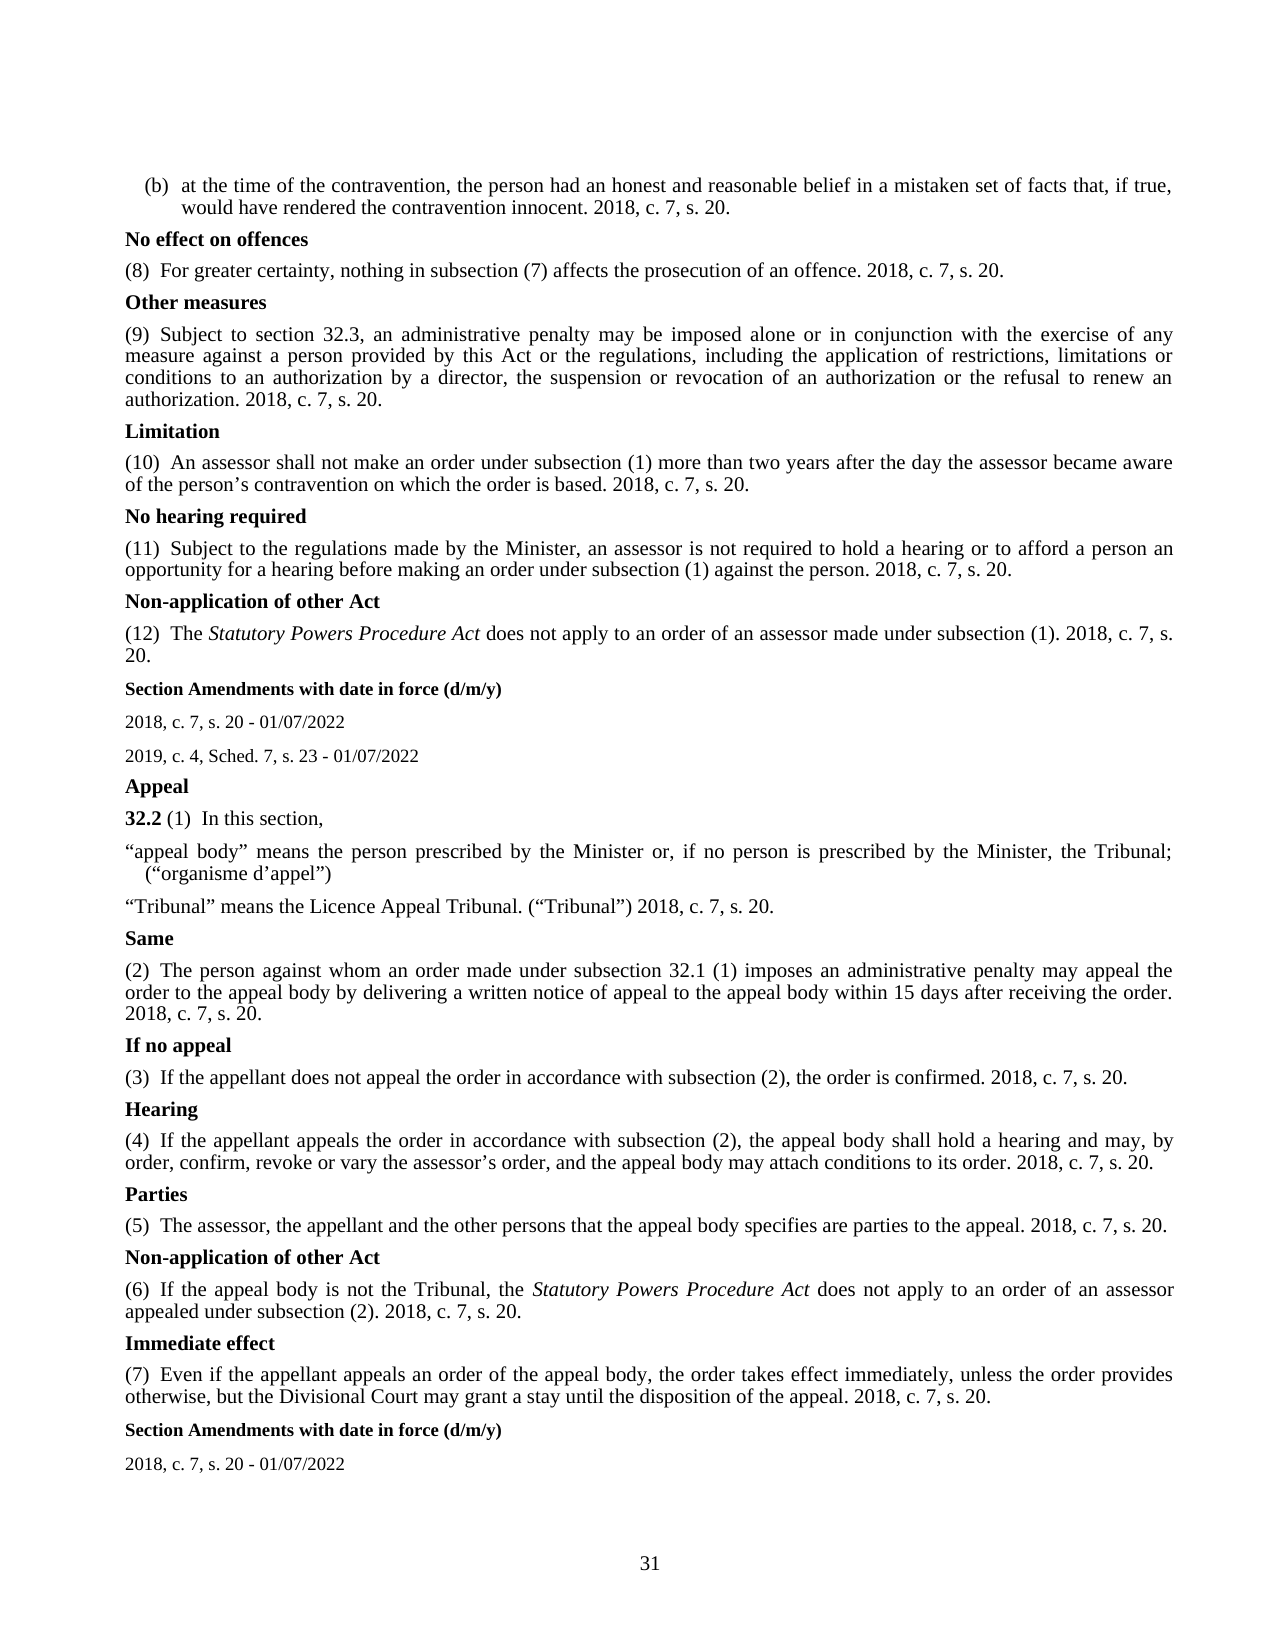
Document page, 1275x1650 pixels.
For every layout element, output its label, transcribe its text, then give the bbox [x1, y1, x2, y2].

text Non-application of other Act [125, 594, 1175, 612]
text Other measures [125, 294, 1175, 313]
text 2019, c. 4, Sched. 7, s. 23 - 01/07/2022 [125, 744, 1175, 766]
text Parties [125, 1186, 1175, 1205]
text “appeal body” means the person prescribed by the Minister or, if no person is prescribed by the Minister, the Tribunal; (“organisme d’appel”) [125, 841, 1175, 885]
text 2018, c. 7, s. 20 - 01/07/2022 [125, 1453, 1175, 1474]
text No hearing required [125, 508, 1175, 527]
text (4) If the appellant appeals the order in accordance with subsection (2), the appeal body shall hold a hearing and may, by order, confirm, revoke or vary the assessor’s order, and the appeal body may attach conditions to its order. 2018, c. 7, s. 20. [125, 1130, 1175, 1174]
text (3) If the appellant does not appeal the order in accordance with subsection (2), the order is confirmed. 2018, c. 7, s. 20. [125, 1067, 1175, 1089]
text (b) at the time of the contravention, the person had an honest and reasonable belief in a mistaken set of facts that, if true, would have rendered the contravention innocent. 2018, c. 7, s. 20. [125, 175, 1175, 218]
text If no appeal [125, 1038, 1175, 1056]
text “Tribunal” means the Licence Appeal Tribunal. (“Tribunal”) 2018, c. 7, s. 20. [125, 896, 1175, 918]
text Limitation [125, 423, 1175, 442]
text (6) If the appeal body is not the Tribunal, the Statutory Powers Procedure Act does not apply to an order of an assessor appealed under subsection (2). 2018, c. 7, s. 20. [125, 1279, 1175, 1322]
text (9) Subject to section 32.3, an administrative penalty may be imposed alone or in conjunction with the exercise of any measure against a person provided by this Act or the regulations, including the application of restrictions, limitations or conditions to an authorization by a director, the suspension or revocation of an authorization or the refusal to renew an authorization. 2018, c. 7, s. 20. [125, 324, 1175, 411]
text 2018, c. 7, s. 20 - 01/07/2022 [125, 711, 1175, 733]
text 32.2 (1) In this section, [125, 808, 1175, 830]
text (11) Subject to the regulations made by the Minister, an assessor is not required to hold a hearing or to afford a person an opportunity for a hearing before making an order under subsection (1) against the person. 2018, c. 7, s. 20. [125, 538, 1175, 581]
text Non-application of other Act [125, 1250, 1175, 1268]
text (10) An assessor shall not make an order under subsection (1) more than two years after the day the assessor became aware of the person’s contravention on which the order is based. 2018, c. 7, s. 20. [125, 452, 1175, 496]
text Appeal [125, 779, 1175, 798]
text (12) The Statutory Powers Procedure Act does not apply to an order of an assessor made under subsection (1). 2018, c. 7, s. 20. [125, 623, 1175, 666]
text Hearing [125, 1101, 1175, 1120]
text Section Amendments with date in force (d/m/y) [125, 678, 1175, 700]
text Section Amendments with date in force (d/m/y) [125, 1419, 1175, 1441]
text (2) The person against whom an order made under subsection 32.1 (1) imposes an administrative penalty may appeal the order to the appeal body by delivering a written notice of appeal to the appeal body within 15 days after receiving the order. 2018, c. 7, s. 20. [125, 960, 1175, 1025]
text (5) The assessor, the appellant and the other persons that the appeal body specifies are parties to the appeal. 2018, c. 7, s. 20. [125, 1216, 1175, 1237]
text (7) Even if the appellant appeals an order of the appeal body, the order takes effect immediately, unless the order provides otherwise, but the Divisional Court may grant a stay until the disposition of the appeal. 2018, c. 7, s. 20. [125, 1364, 1175, 1408]
text Immediate effect [125, 1335, 1175, 1354]
text Same [125, 931, 1175, 949]
text No effect on offences [125, 231, 1175, 250]
text (8) For greater certainty, nothing in subsection (7) affects the prosecution of an offence. 2018, c. 7, s. 20. [125, 260, 1175, 282]
